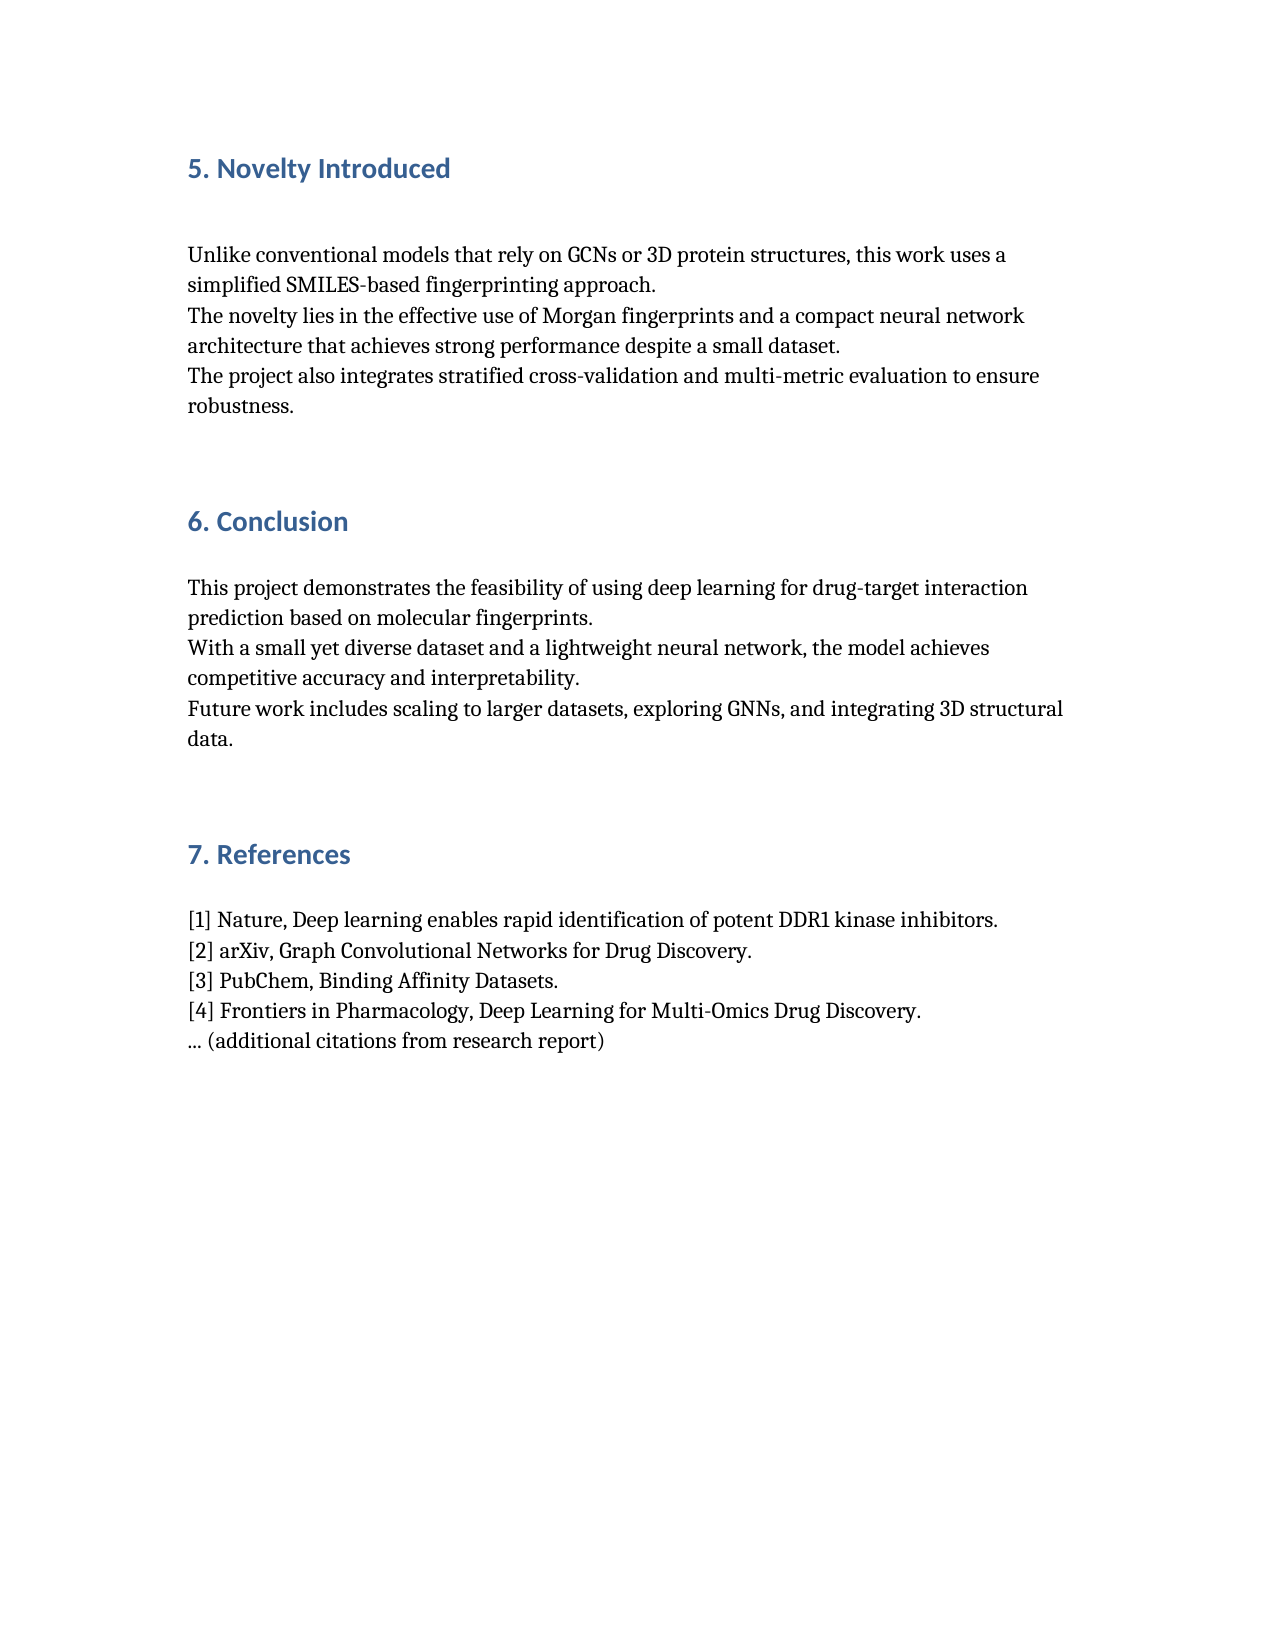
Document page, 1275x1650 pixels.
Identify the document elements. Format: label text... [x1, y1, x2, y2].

text This project demonstrates the feasibility of using deep learning for drug-target interaction prediction based on molecular fingerprints. With a small yet diverse dataset and a lightweight neural network, the model achieves competitive accuracy and interpretability. Future work includes scaling to larger datasets, exploring GNNs, and integrating 3D structural data. [187, 544, 1087, 782]
subtitle 5. Novelty Introduced [187, 150, 1087, 186]
subtitle 7. References [187, 836, 1087, 872]
text [1] Nature, Deep learning enables rapid identification of potent DDR1 kinase inhibitors. [2] arXiv, Graph Convolutional Networks for Drug Discovery. [3] PubChem, Binding Affinity Datasets. [4] Frontiers in Pharmacology, Deep Learning for Multi-Omics Drug Discovery. ... (additional citations from research report) [187, 877, 1087, 1084]
text Unlike conventional models that rely on GCNs or 3D protein structures, this work uses a simplified SMILES-based fingerprinting approach. The novelty lies in the effective use of Morgan fingerprints and a compact neural network architecture that achieves strong performance despite a small dataset. The project also integrates stratified cross-validation and multi-metric evaluation to ensure robustness. [187, 242, 1087, 449]
subtitle 6. Conclusion [187, 503, 1087, 539]
